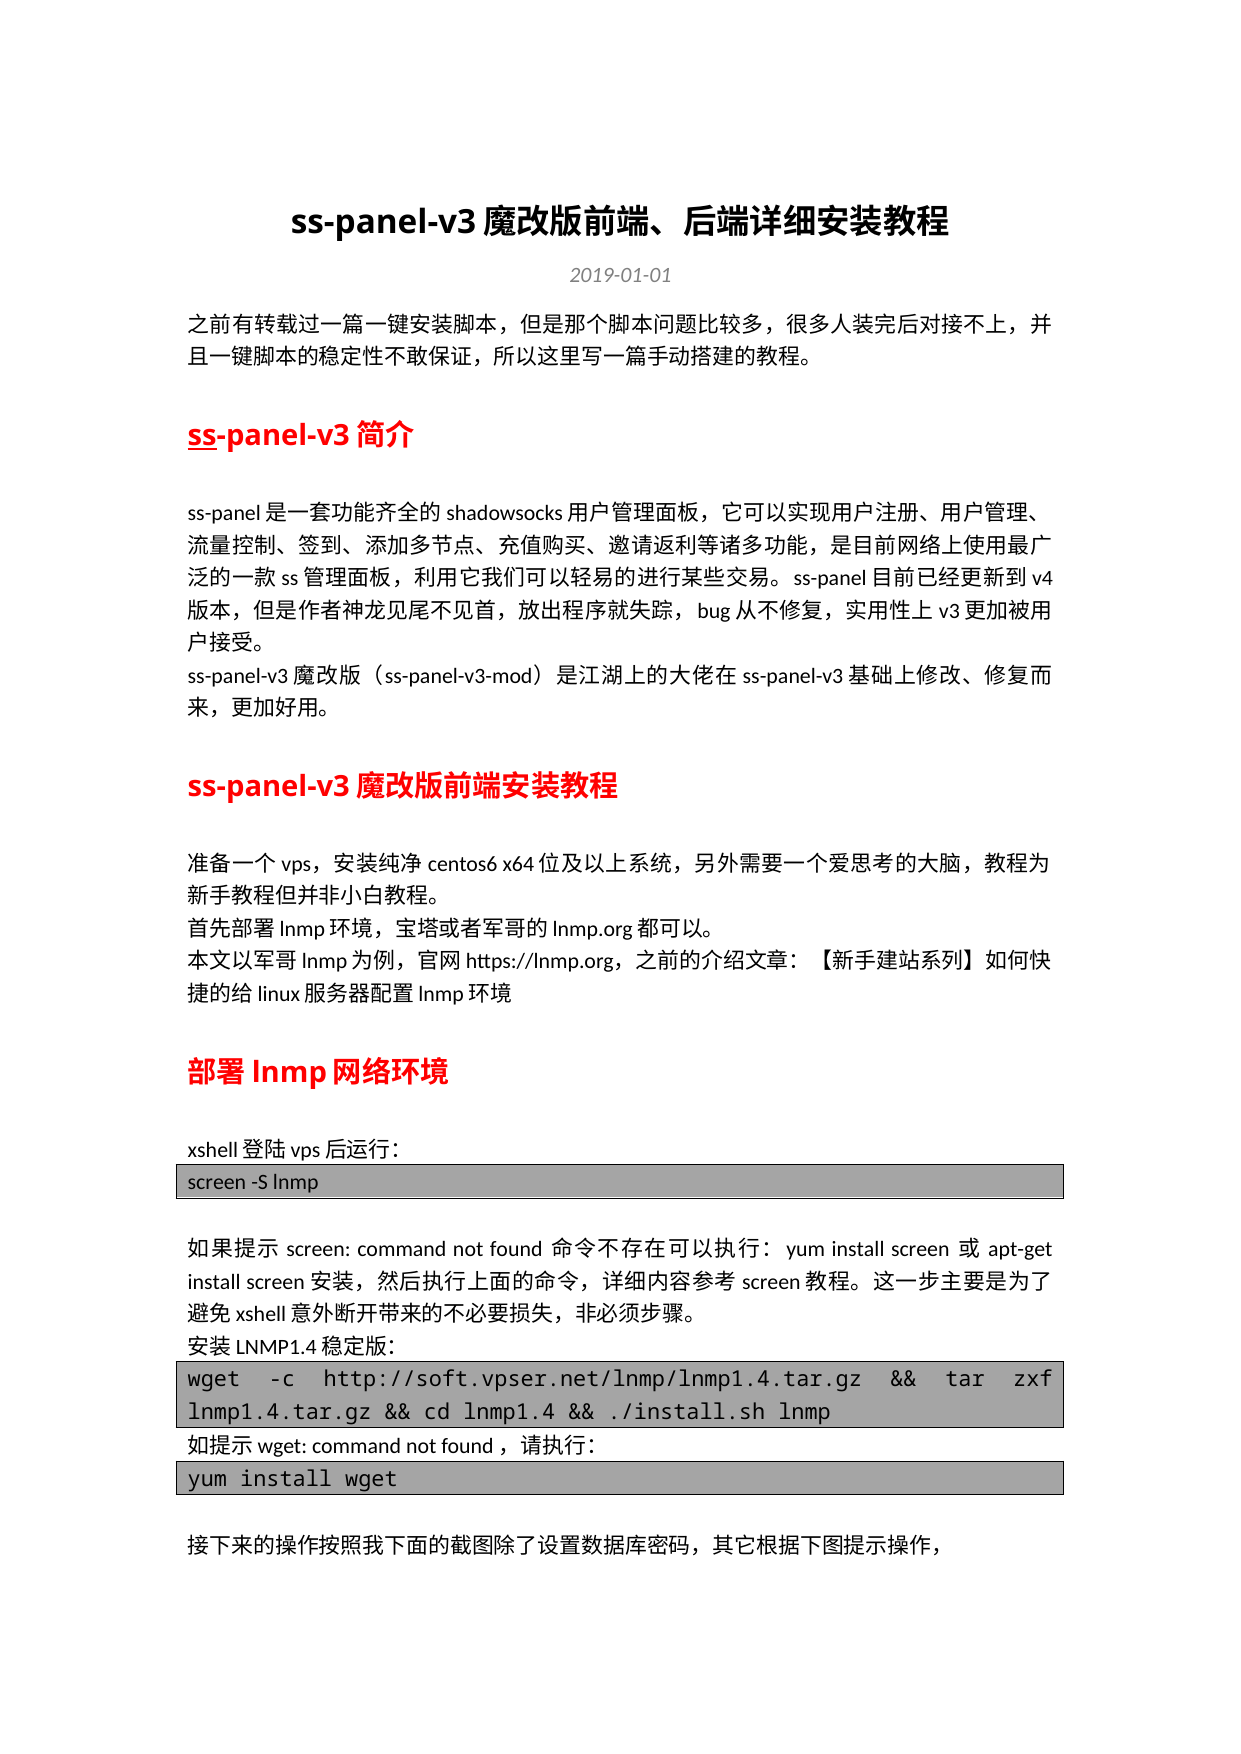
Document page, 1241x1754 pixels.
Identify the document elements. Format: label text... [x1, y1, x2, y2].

text 如提示wget: command not found ，请执行： [187, 1428, 1053, 1461]
table_header wget -c http://soft.vpser.net/lnmp/lnmp1.4.tar.gz && tar zxf lnmp1.4.tar.gz && cd lnmp1.4 && ./install.sh lnmp [177, 1362, 1063, 1427]
title ss-panel-v3魔改版前端、后端详细安装教程 [187, 187, 1053, 252]
table_header yum install wget [177, 1462, 1063, 1494]
subtitle ss-panel-v3魔改版前端安装教程 [187, 751, 1053, 816]
subtitle ss-panel-v3简介 [187, 401, 1053, 466]
text 2019-01-01 [187, 258, 1053, 291]
subtitle 部署lnmp网络环境 [187, 1037, 1053, 1102]
text 之前有转载过一篇一键安装脚本，但是那个脚本问题比较多，很多人装完后对接不上，并且一键脚本的稳定性不敢保证，所以这里写一篇手动搭建的教程。 [187, 306, 1053, 371]
text 如果提示screen: command not found 命令不存在可以执行：yum install screen 或 apt-get install screen安装，然后执行上面的命令，详细内容参考screen教程。这一步主要是为了避免xshell意外断开带来的不必要损失，非必须步骤。 [187, 1231, 1053, 1328]
text ss-panel-v3魔改版（ss-panel-v3-mod）是江湖上的大佬在ss-panel-v3基础上修改、修复而来，更加好用。 [187, 657, 1053, 722]
text 准备一个vps，安装纯净centos6 x64位及以上系统，另外需要一个爱思考的大脑，教程为新手教程但并非小白教程。 [187, 846, 1053, 911]
text 本文以军哥lnmp为例，官网https://lnmp.org，之前的介绍文章：【新手建站系列】如何快捷的给linux服务器配置lnmp环境 [187, 943, 1053, 1008]
text ss-panel是一套功能齐全的shadowsocks用户管理面板，它可以实现用户注册、用户管理、流量控制、签到、添加多节点、充值购买、邀请返利等诸多功能，是目前网络上使用最广泛的一款ss管理面板，利用它我们可以轻易的进行某些交易。ss-panel目前已经更新到v4版本，但是作者神龙见尾不见首，放出程序就失踪，bug从不修复，实用性上v3更加被用户接受。 [187, 495, 1053, 657]
text xshell登陆vps后运行： [187, 1131, 1053, 1164]
text 安装LNMP1.4稳定版： [187, 1328, 1053, 1361]
text 首先部署lnmp环境，宝塔或者军哥的lnmp.org都可以。 [187, 911, 1053, 943]
table_header screen -S lnmp [177, 1165, 1063, 1197]
text 接下来的操作按照我下面的截图除了设置数据库密码，其它根据下图提示操作， [187, 1528, 1053, 1560]
